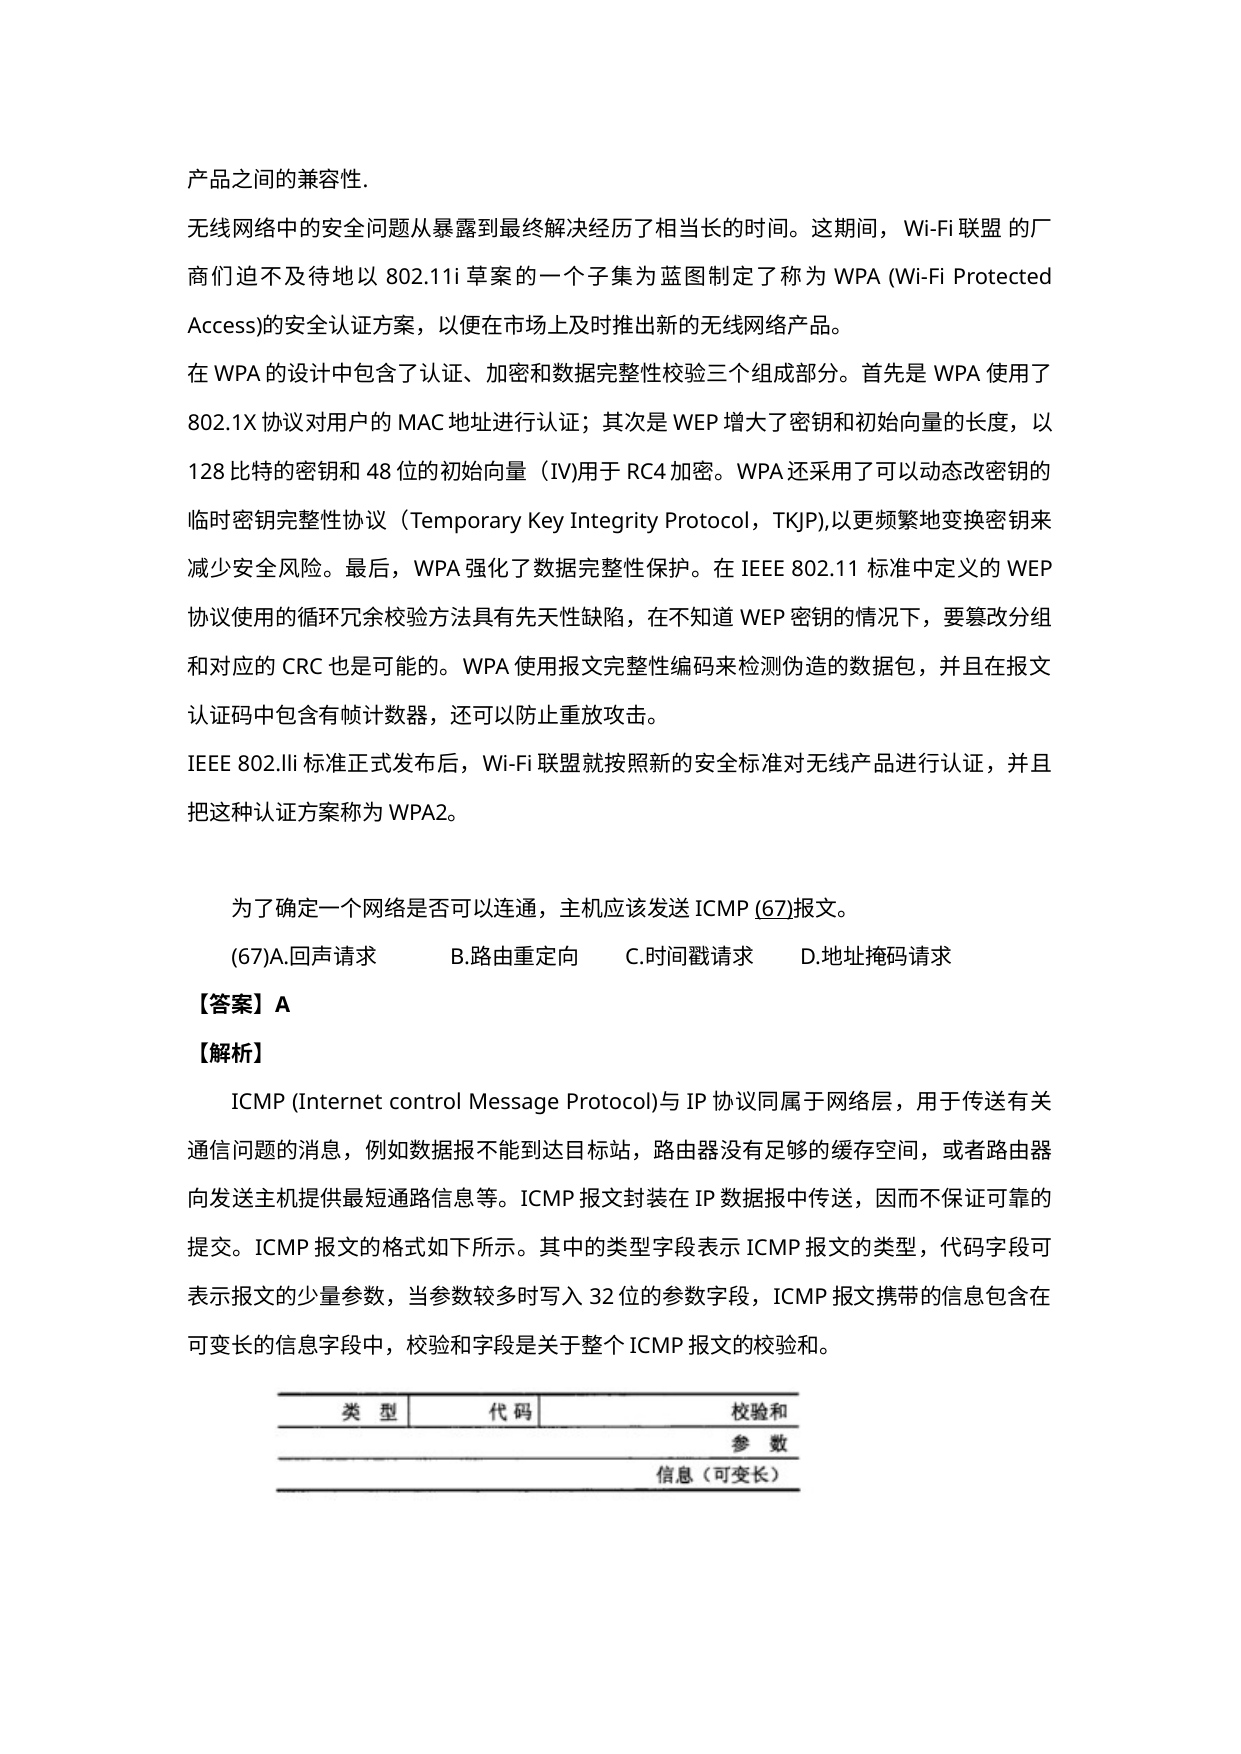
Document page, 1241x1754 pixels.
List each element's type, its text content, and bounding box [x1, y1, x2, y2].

text 【解析】 [187, 1035, 1053, 1068]
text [187, 162, 1053, 194]
text 【答案】A [187, 987, 1053, 1019]
text IEEE 802.lli标准正式发布后，Wi-Fi联盟就按照新的安全标准对无线产品进行认证，并且把这种认证方案称为WPA2。 [187, 746, 1053, 827]
picture [187, 1375, 851, 1515]
text 在WPA的设计中包含了认证、加密和数据完整性校验三个组成部分。首先是WPA 使用了802.1X协议对用户的MAC地址进行认证；其次是WEP增大了密钥和初始向量的长度，以128比特的密钥和48位的初始向量（IV)用于RC4加密。WPA还采用了可以动态改密钥的临时密钥完整性协议（Temporary Key Integrity Protocol，TKJP),以更频繁地变换密钥来减少安全风险。最后，WPA强化了数据完整性保护。在IEEE 802.11 标准中定义的WEP协议使用的循环冗余校验方法具有先天性缺陷，在不知道WEP密钥的情况下，要篡改分组和对应的CRC也是可能的。WPA使用报文完整性编码来检测伪造的数据包，并且在报文认证码中包含有帧计数器，还可以防止重放攻击。 [187, 356, 1053, 730]
text (67)A.回声请求 B.路由重定向 C.时间戳请求 D.地址掩码请求 [187, 938, 1053, 971]
text 为了确定一个网络是否可以连通，主机应该发送ICMP (67)报文。 [187, 890, 1053, 923]
text ICMP (Internet control Message Protocol)与IP协议同属于网络层，用于传送有关通信问题的消息，例如数据报不能到达目标站，路由器没有足够的缓存空间，或者路由器向发送主机提供最短通路信息等。ICMP报文封装在IP数据报中传送，因而不保证可靠的提交。ICMP报文的格式如下所示。其中的类型字段表示ICMP报文的类型，代码字段可表示报文的少量参数，当参数较多时写入32位的参数字段，ICMP报文携带的信息包含在可变长的信息字段中，校验和字段是关于整个ICMP报文的校验和。 [187, 1083, 1053, 1360]
text 无线网络中的安全问题从暴露到最终解决经历了相当长的时间。这期间，Wi-Fi联盟 的厂商们迫不及待地以802.11i草案的一个子集为蓝图制定了称为WPA (Wi-Fi Protected Access)的安全认证方案，以便在市场上及时推出新的无线网络产品。 [187, 210, 1053, 340]
